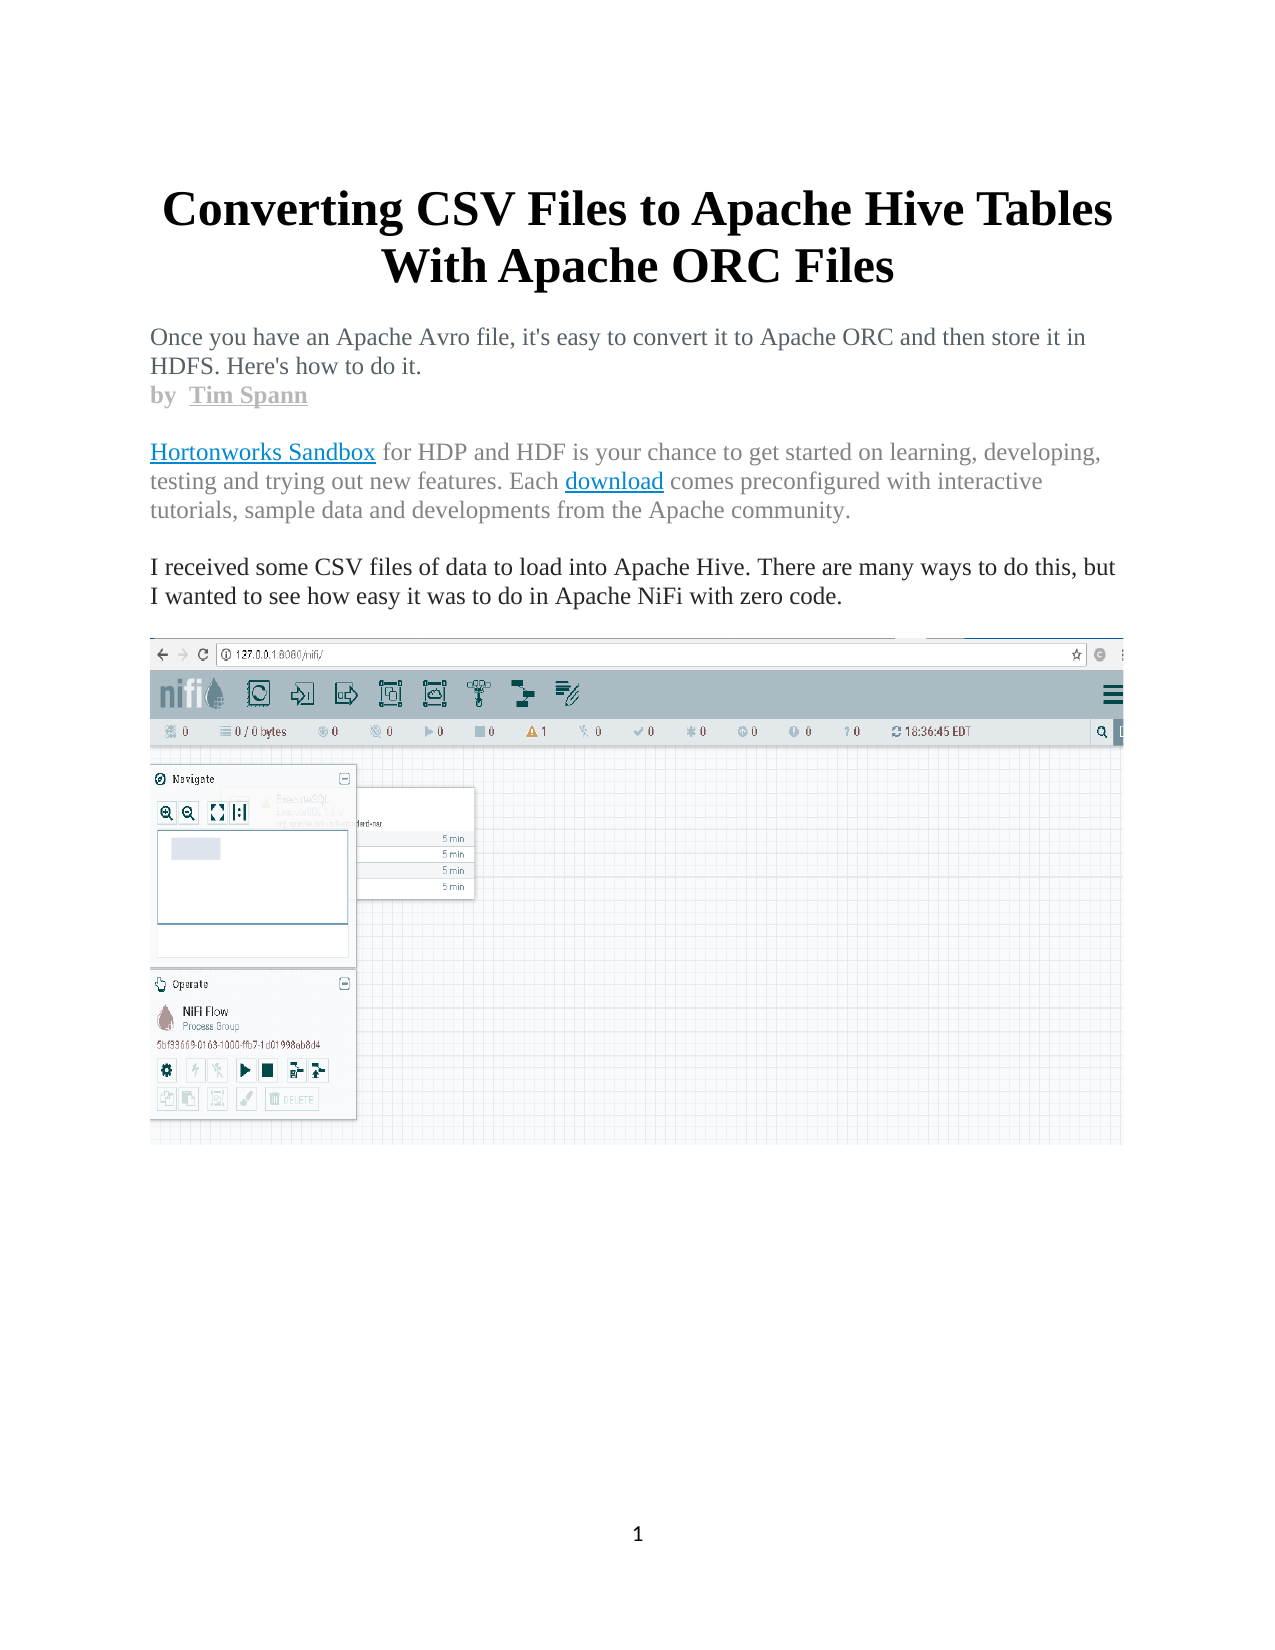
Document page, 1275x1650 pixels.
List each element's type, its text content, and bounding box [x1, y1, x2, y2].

text Converting CSV Files to Apache Hive Tables With Apache ORC Files [150, 179, 1125, 294]
text Once you have an Apache Avro file, it's easy to convert it to Apache ORC and then store it in HDFS. Here's how to do it. [150, 322, 1125, 380]
text Hortonworks Sandbox for HDP and HDF is your chance to get started on learning, developing, testing and trying out new features. Each download comes preconfigured with interactive tutorials, sample data and developments from the Apache community. [150, 437, 1125, 524]
text by Tim Spann [150, 380, 1125, 409]
text I received some CSV files of data to load into Apache Hive. There are many ways to do this, but I wanted to see how easy it was to do in Apache NiFi with zero code. [150, 552, 1125, 610]
picture [150, 638, 1124, 1145]
